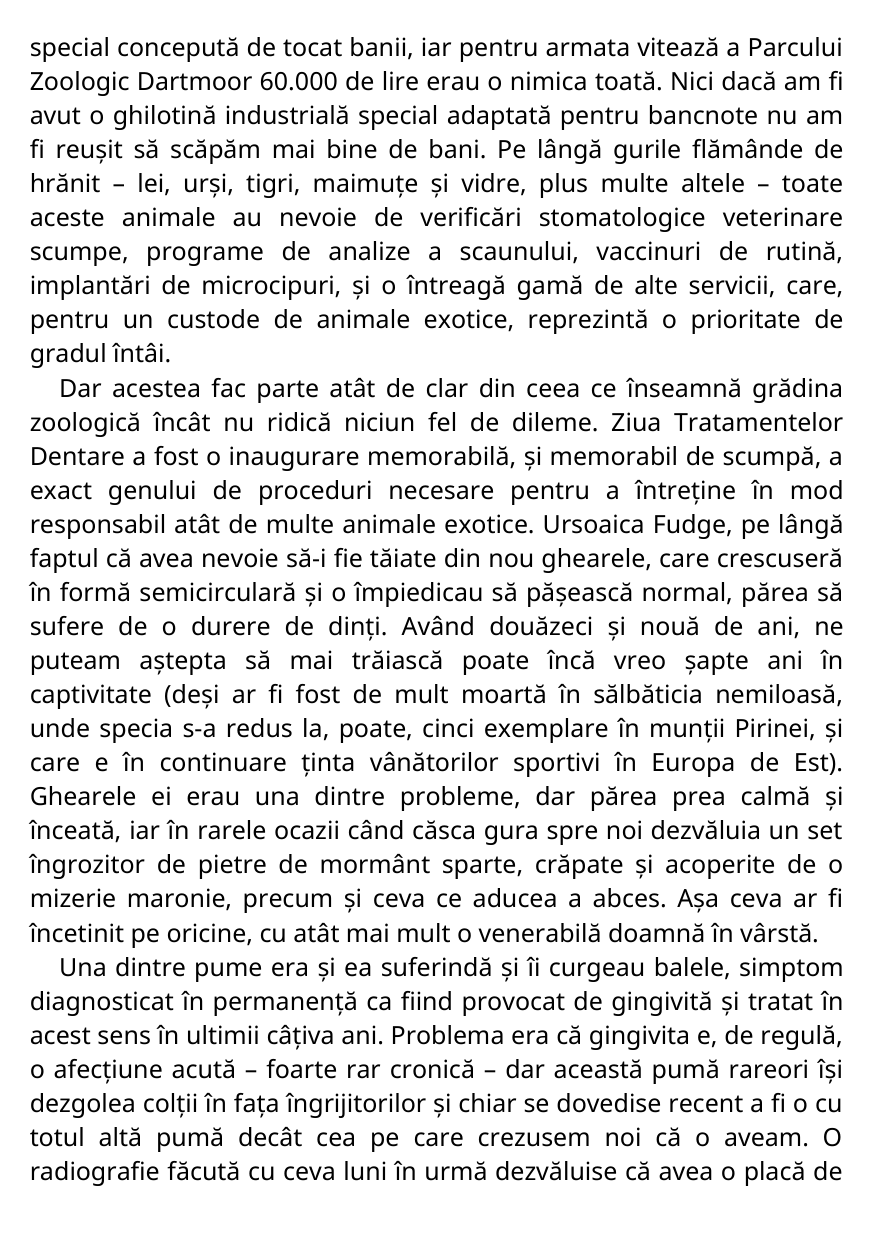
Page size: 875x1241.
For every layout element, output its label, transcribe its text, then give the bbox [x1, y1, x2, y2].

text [29, 949, 844, 1188]
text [29, 29, 844, 370]
text Dar acestea fac parte atât de clar din ceea ce înseamnă grădina zoologică încât nu ridică niciun fel de dileme. Ziua Tratamentelor Dentare a fost o inaugurare memorabilă, şi memorabil de scumpă, a exact genului de proceduri necesare pentru a întreţine în mod responsabil atât de multe animale exotice. Ursoaica Fudge, pe lângă faptul că avea nevoie să-i fie tăiate din nou ghearele, care crescuseră în formă semicirculară şi o împiedicau să păşească normal, părea să sufere de o durere de dinţi. Având douăzeci şi nouă de ani, ne puteam aştepta să mai trăiască poate încă vreo şapte ani în captivitate (deşi ar fi fost de mult moartă în sălbăticia nemiloasă, unde specia s-a redus la, poate, cinci exemplare în munţii Pirinei, şi care e în continuare ţinta vânătorilor sportivi în Europa de Est). Ghearele ei erau una dintre probleme, dar părea prea calmă şi înceată, iar în rarele ocazii când căsca gura spre noi dezvăluia un set îngrozitor de pietre de mormânt sparte, crăpate şi acoperite de o mizerie maronie, precum şi ceva ce aducea a abces. Aşa ceva ar fi încetinit pe oricine, cu atât mai mult o venerabilă doamnă în vârstă. [29, 370, 844, 949]
